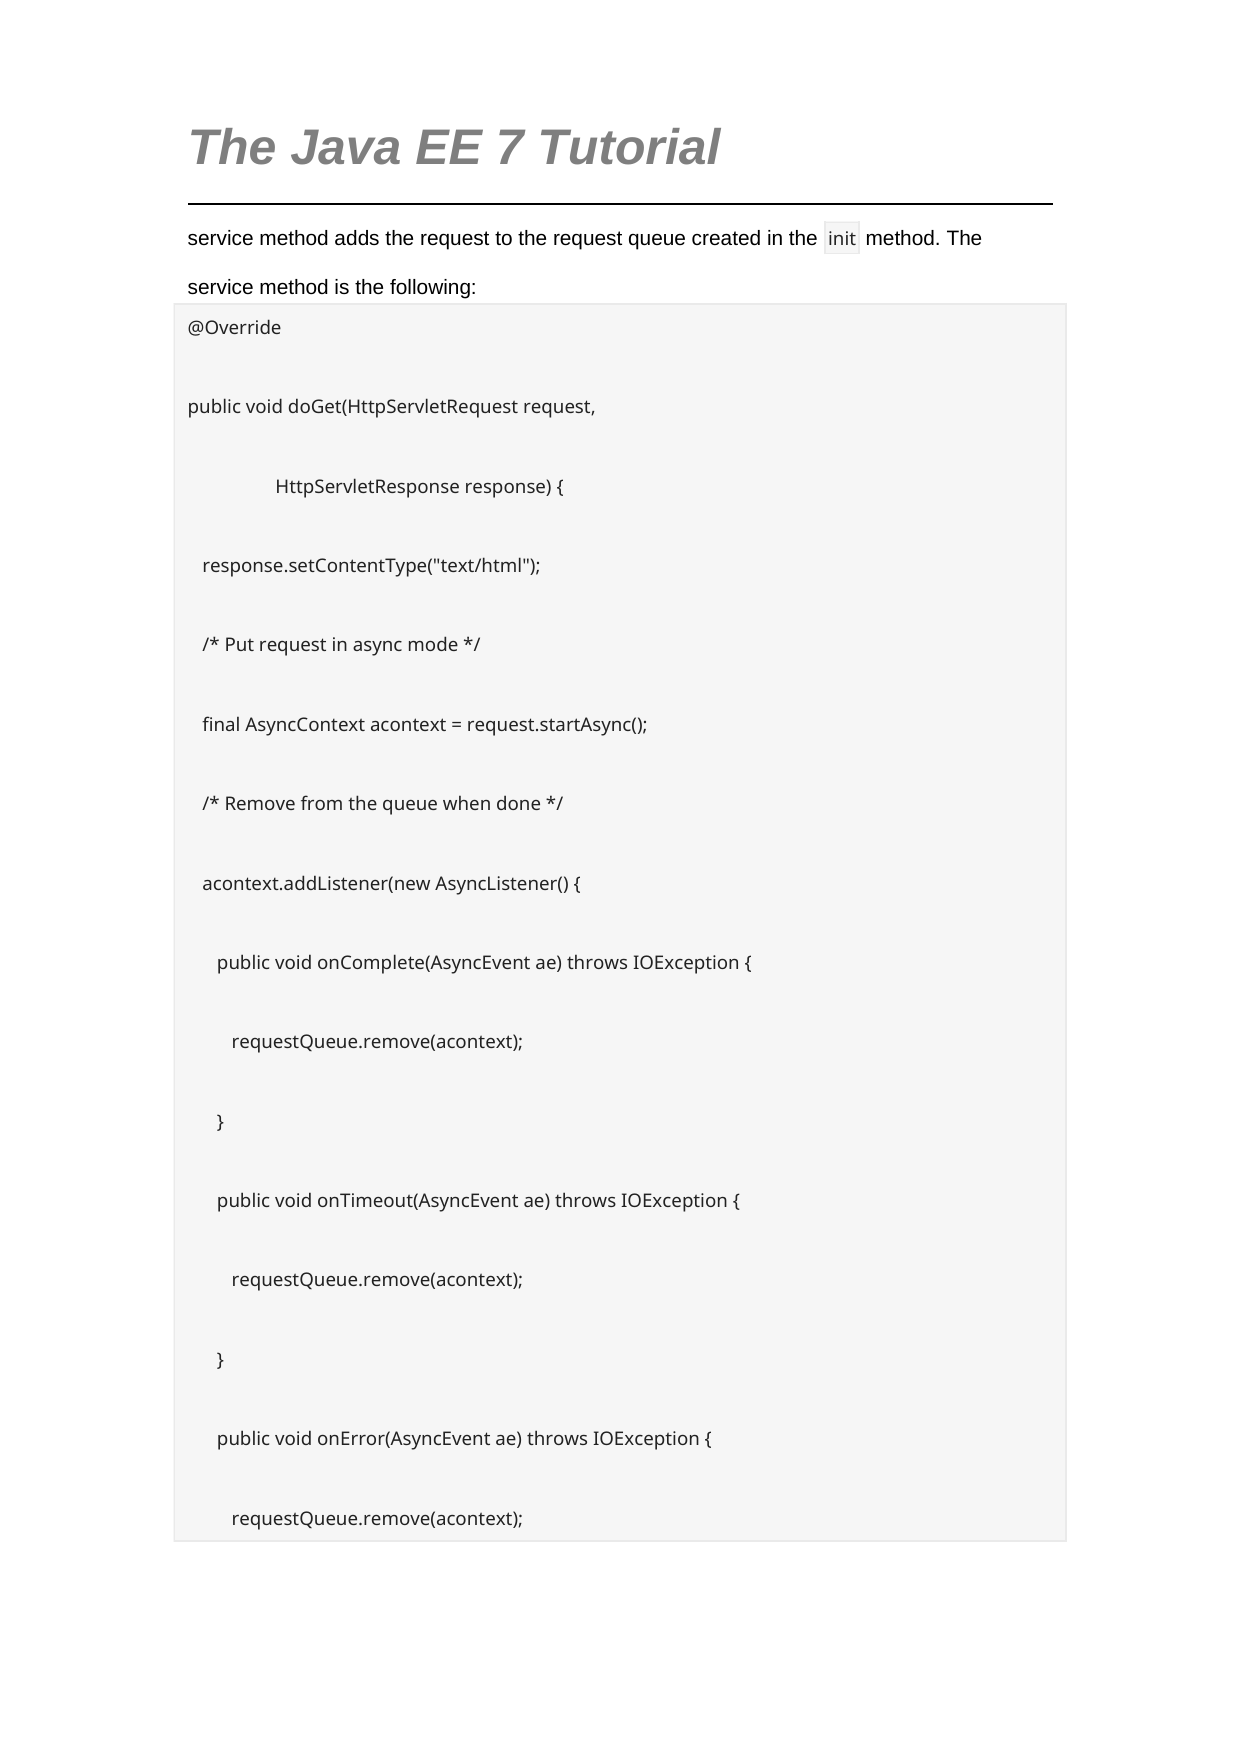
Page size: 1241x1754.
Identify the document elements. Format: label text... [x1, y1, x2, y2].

text public void doGet(HttpServletRequest request, [175, 382, 1065, 423]
text public void onTimeout(AsyncEvent ae) throws IOException { [175, 1176, 1065, 1216]
text /* Remove from the queue when done */ [175, 779, 1065, 819]
text } [175, 1335, 1065, 1375]
text requestQueue.remove(acontext); [175, 1255, 1065, 1296]
text requestQueue.remove(acontext); [175, 1017, 1065, 1058]
text final AsyncContext acontext = request.startAsync(); [175, 700, 1065, 740]
text public void onError(AsyncEvent ae) throws IOException { [175, 1414, 1065, 1454]
text response.setContentType("text/html"); [175, 541, 1065, 581]
text @Override [175, 305, 1065, 343]
text acontext.addListener(new AsyncListener() { [175, 858, 1065, 899]
text } [175, 1097, 1065, 1137]
text public void onComplete(AsyncEvent ae) throws IOException { [175, 938, 1065, 978]
text HttpServletResponse response) { [175, 462, 1065, 502]
text /* Put request in async mode */ [175, 620, 1065, 661]
text requestQueue.remove(acontext); [175, 1493, 1065, 1540]
